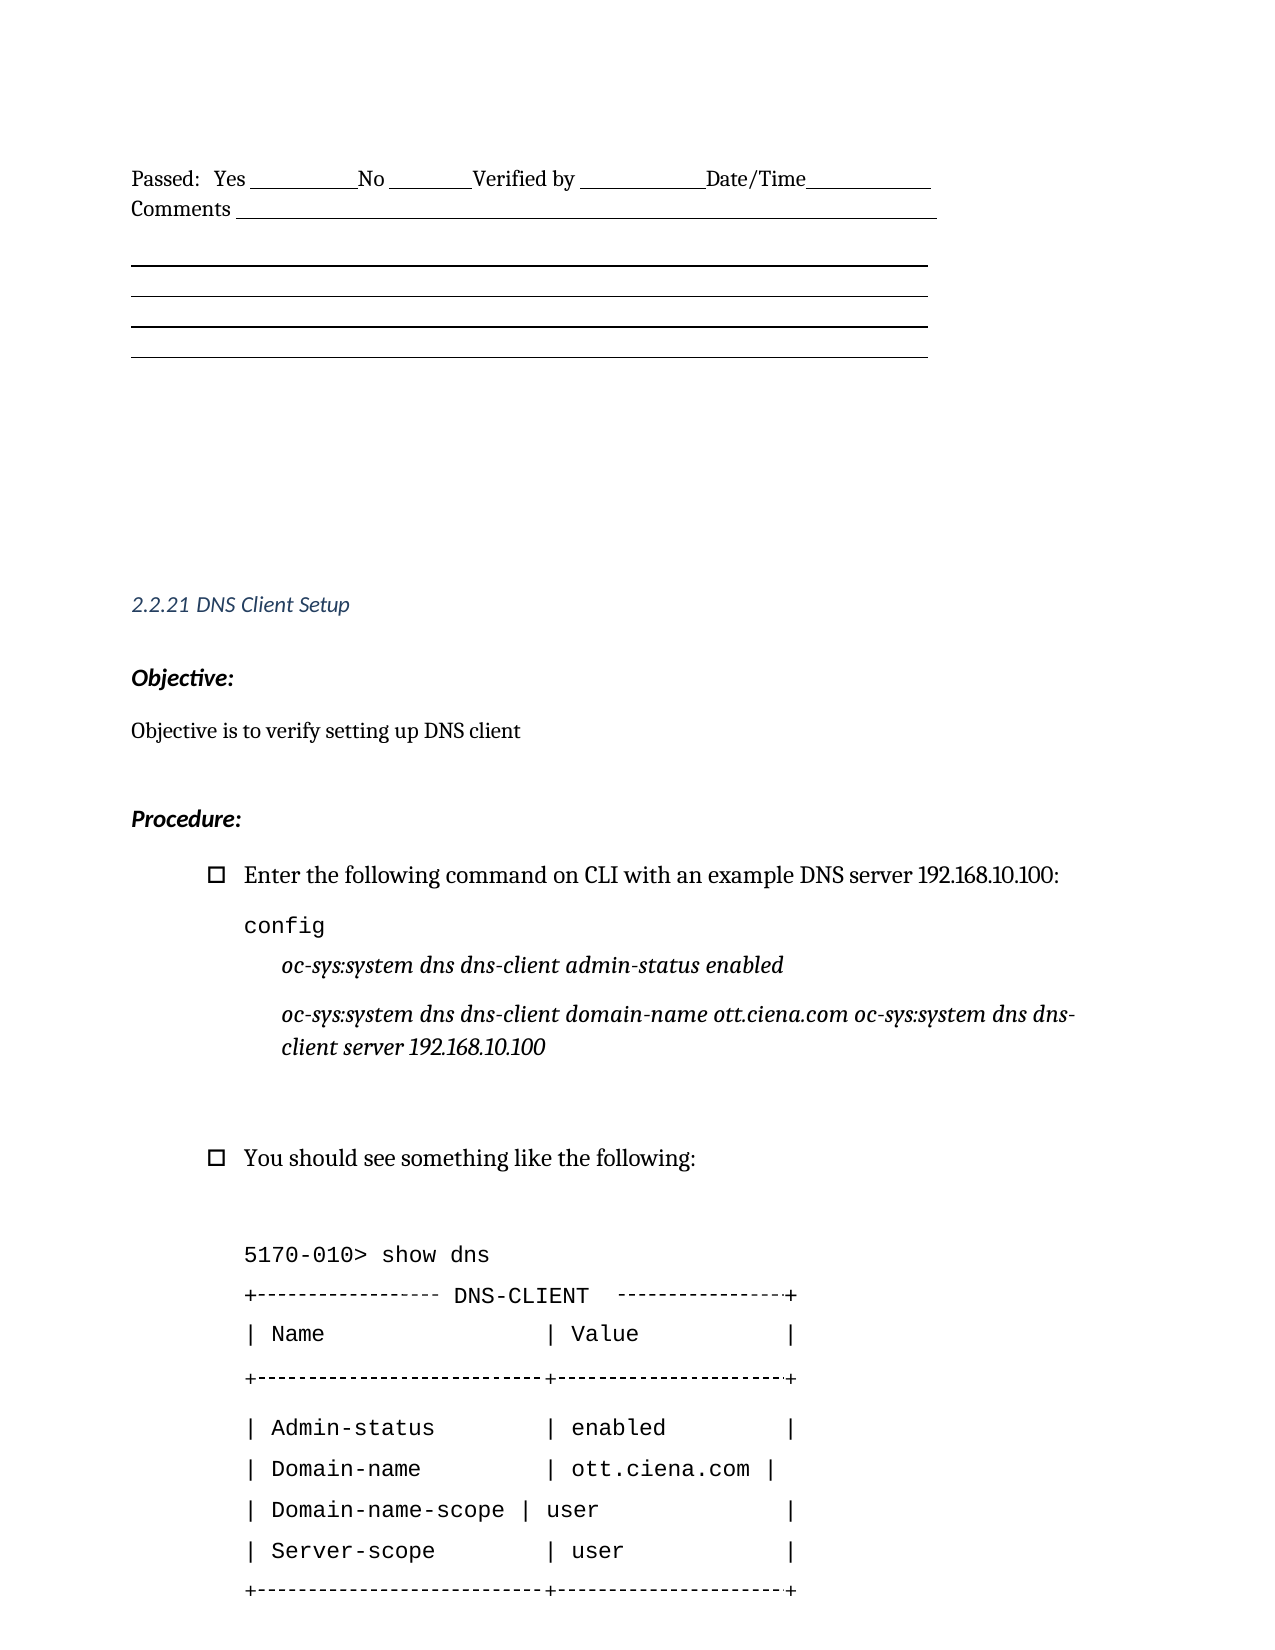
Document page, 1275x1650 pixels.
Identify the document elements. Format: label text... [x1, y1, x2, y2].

list You should see something like the following: [206, 1144, 1275, 1172]
text | Server-scope | user | [244, 1536, 1275, 1564]
text + + + [244, 1576, 1275, 1605]
text 5170-010> show dns [244, 1240, 1275, 1269]
list Enter the following command on CLI with an example DNS server 192.168.10.100: [206, 859, 1275, 890]
text | Name | Value | [244, 1322, 1275, 1348]
text Passed: Yes No Verified by Date/Time Comments [131, 165, 937, 222]
subtitle DNS Client Setup [131, 591, 1275, 618]
text Objective is to verify setting up DNS client [131, 718, 1275, 744]
text config [244, 911, 1275, 939]
text + + + [244, 1364, 1275, 1392]
text | Domain-name-scope | user | [244, 1495, 1275, 1523]
text Procedure: [131, 803, 1275, 834]
text Objective: [131, 662, 1275, 693]
text oc-sys:system dns dns-client admin-status enabled [281, 951, 1275, 979]
text | Admin-status | enabled | [244, 1413, 1275, 1442]
text | Domain-name | ott.ciena.com | [244, 1454, 1275, 1482]
text oc-sys:system dns dns-client domain-name ott.ciena.com oc-sys:system dns dns-client server 192.168.10.100 [281, 1000, 1092, 1062]
text + DNS-CLIENT + [244, 1281, 1275, 1309]
